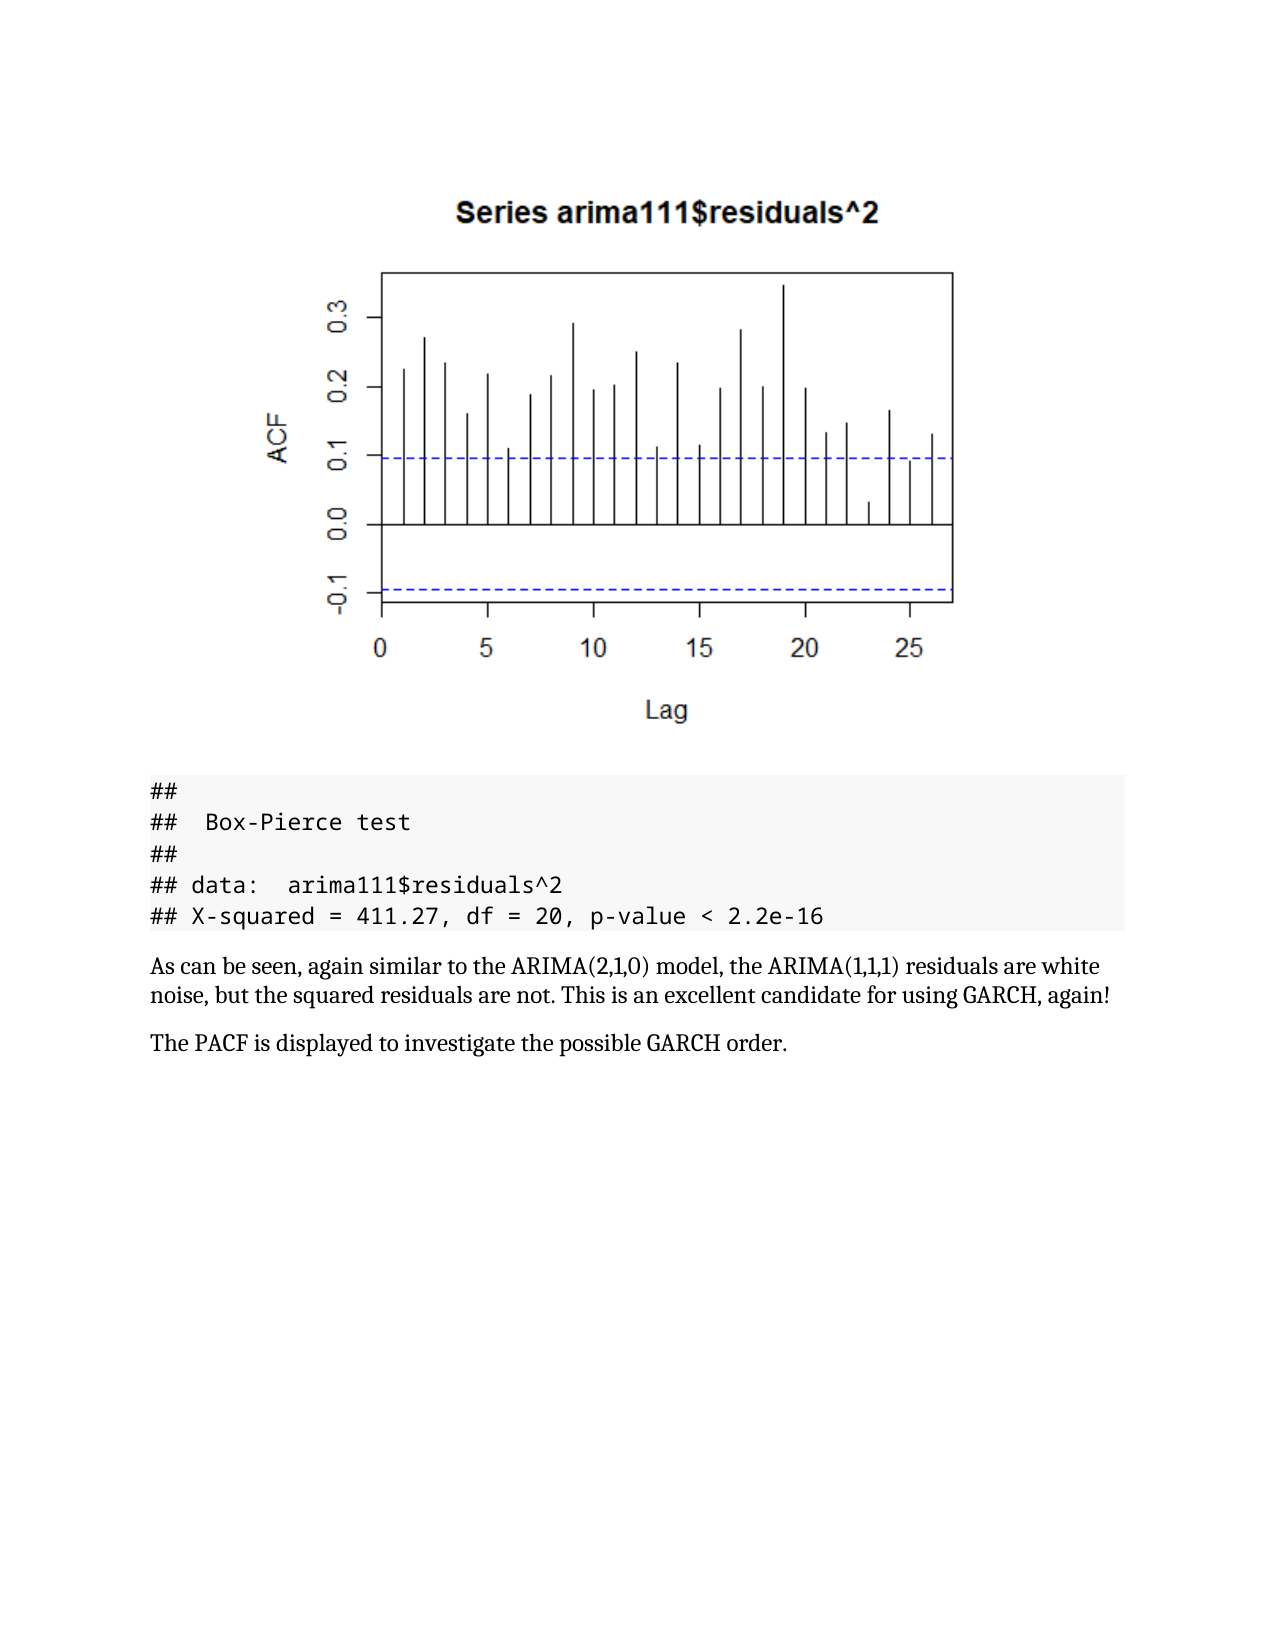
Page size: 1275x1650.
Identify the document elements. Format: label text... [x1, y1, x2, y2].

text As can be seen, again similar to the ARIMA(2,1,0) model, the ARIMA(1,1,1) residuals are white noise, but the squared residuals are not. This is an excellent candidate for using GARCH, again! [150, 952, 1125, 1010]
text The PACF is displayed to investigate the possible GARCH order. [150, 1028, 1125, 1057]
text ## ## Box-Pierce test ## ## data: arima111$residuals^2 ## X-squared = 411.27, df = 20, p-value < 2.2e-16 [150, 775, 1125, 931]
picture [258, 150, 1017, 757]
